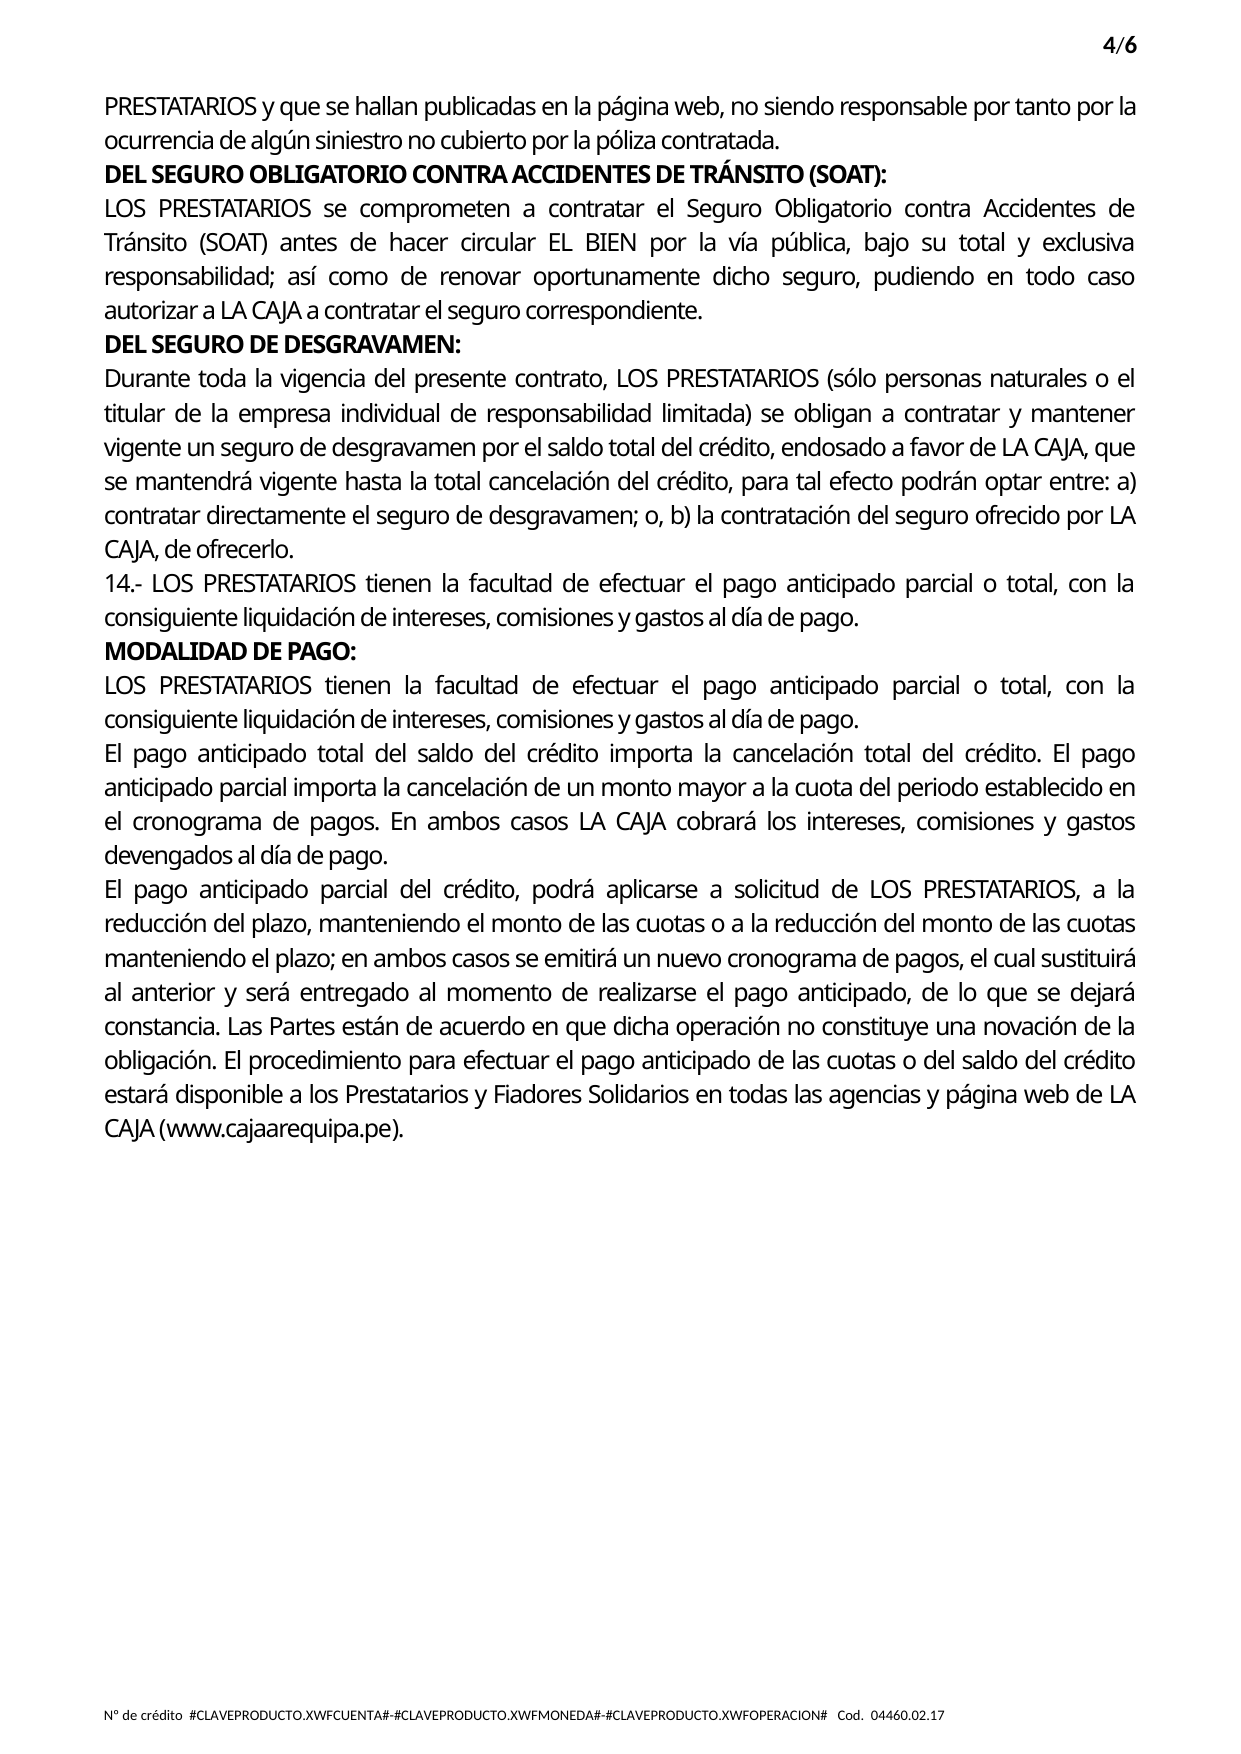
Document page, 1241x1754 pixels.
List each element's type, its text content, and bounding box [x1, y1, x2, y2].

text El pago anticipado total del saldo del crédito importa la cancelación total del crédito. El pago anticipado parcial importa la cancelación de un monto mayor a la cuota del periodo establecido en el cronograma de pagos. En ambos casos LA CAJA cobrará los intereses, comisiones y gastos devengados al día de pago. [103, 736, 1137, 872]
text LOS PRESTATARIOS se comprometen a contratar el Seguro Obligatorio contra Accidentes de Tránsito (SOAT) antes de hacer circular EL BIEN por la vía pública, bajo su total y exclusiva responsabilidad; así como de renovar oportunamente dicho seguro, pudiendo en todo caso autorizar a LA CAJA a contratar el seguro correspondiente. [103, 191, 1137, 327]
text Durante toda la vigencia del presente contrato, LOS PRESTATARIOS (sólo personas naturales o el titular de la empresa individual de responsabilidad limitada) se obligan a contratar y mantener vigente un seguro de desgravamen por el saldo total del crédito, endosado a favor de LA CAJA, que se mantendrá vigente hasta la total cancelación del crédito, para tal efecto podrán optar entre: a) contratar directamente el seguro de desgravamen; o, b) la contratación del seguro ofrecido por LA CAJA, de ofrecerlo. [103, 361, 1137, 566]
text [103, 89, 1137, 157]
text 14.- LOS PRESTATARIOS tienen la facultad de efectuar el pago anticipado parcial o total, con la consiguiente liquidación de intereses, comisiones y gastos al día de pago. [103, 566, 1137, 634]
text DEL SEGURO OBLIGATORIO CONTRA ACCIDENTES DE TRÁNSITO (SOAT): [103, 157, 1137, 191]
text DEL SEGURO DE DESGRAVAMEN: [103, 327, 1137, 361]
text El pago anticipado parcial del crédito, podrá aplicarse a solicitud de LOS PRESTATARIOS, a la reducción del plazo, manteniendo el monto de las cuotas o a la reducción del monto de las cuotas manteniendo el plazo; en ambos casos se emitirá un nuevo cronograma de pagos, el cual sustituirá al anterior y será entregado al momento de realizarse el pago anticipado, de lo que se dejará constancia. Las Partes están de acuerdo en que dicha operación no constituye una novación de la obligación. El procedimiento para efectuar el pago anticipado de las cuotas o del saldo del crédito estará disponible a los Prestatarios y Fiadores Solidarios en todas las agencias y página web de LA CAJA (www.cajaarequipa.pe). [103, 872, 1137, 1144]
text LOS PRESTATARIOS tienen la facultad de efectuar el pago anticipado parcial o total, con la consiguiente liquidación de intereses, comisiones y gastos al día de pago. [103, 668, 1137, 736]
text MODALIDAD DE PAGO: [103, 634, 1137, 668]
